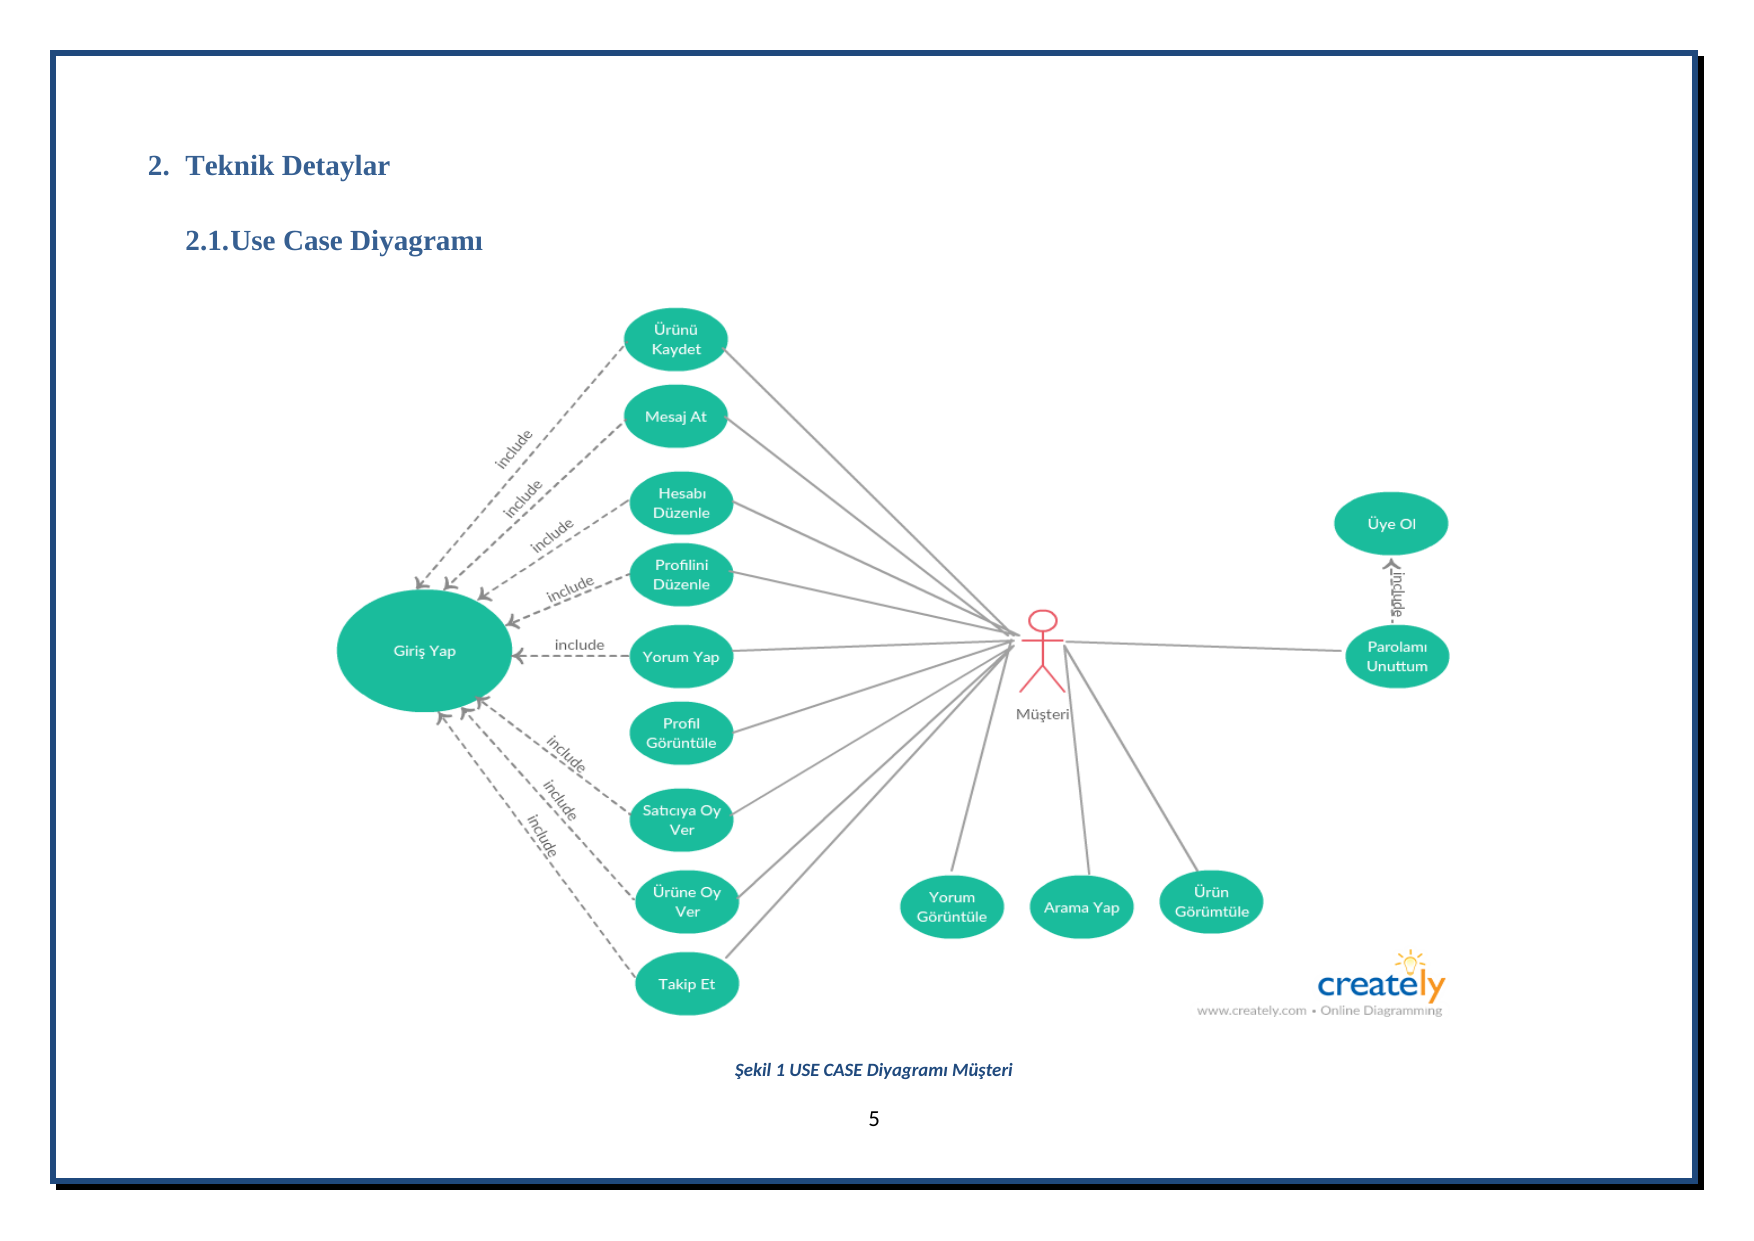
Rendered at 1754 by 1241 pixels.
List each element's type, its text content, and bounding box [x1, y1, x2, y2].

subtitle Use Case Diyagramı [185, 223, 1600, 257]
text Şekil 1 USE CASE Diyagramı Müşteri [148, 1058, 1600, 1081]
subtitle Teknik Detaylar [148, 148, 1600, 181]
picture [326, 298, 1459, 1024]
